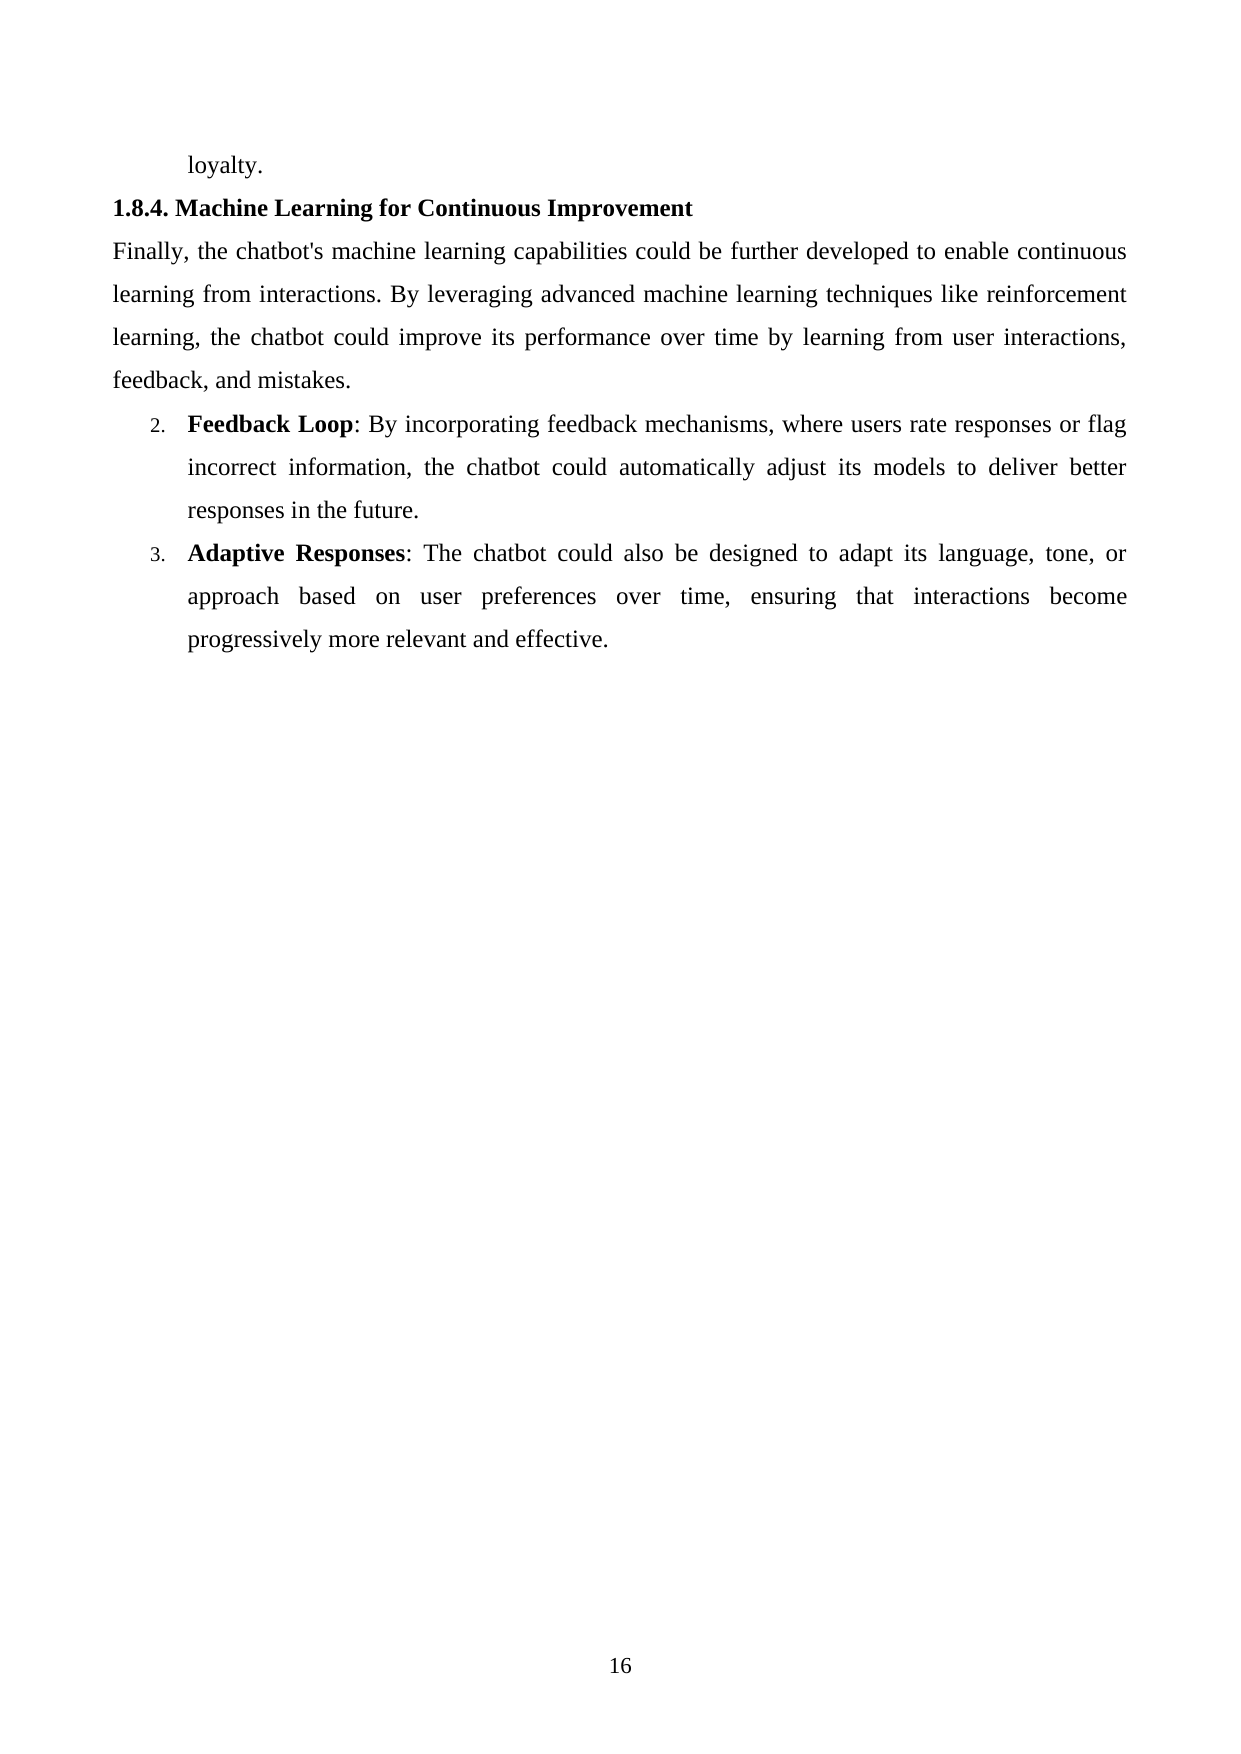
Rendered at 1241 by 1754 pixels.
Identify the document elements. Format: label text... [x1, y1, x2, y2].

text 1.8.4. Machine Learning for Continuous Improvement [112, 193, 1128, 222]
list Adaptive Responses: The chatbot could also be designed to adapt its language, tone, or approach based on user preferences over time, ensuring that interactions become progressively more relevant and effective. [150, 538, 1128, 653]
list Feedback Loop: By incorporating feedback mechanisms, where users rate responses or flag incorrect information, the chatbot could automatically adjust its models to deliver better responses in the future. [150, 409, 1128, 524]
text Finally, the chatbot's machine learning capabilities could be further developed to enable continuous learning from interactions. By leveraging advanced machine learning techniques like reinforcement learning, the chatbot could improve its performance over time by learning from user interactions, feedback, and mistakes. [112, 236, 1128, 394]
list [150, 150, 1128, 179]
